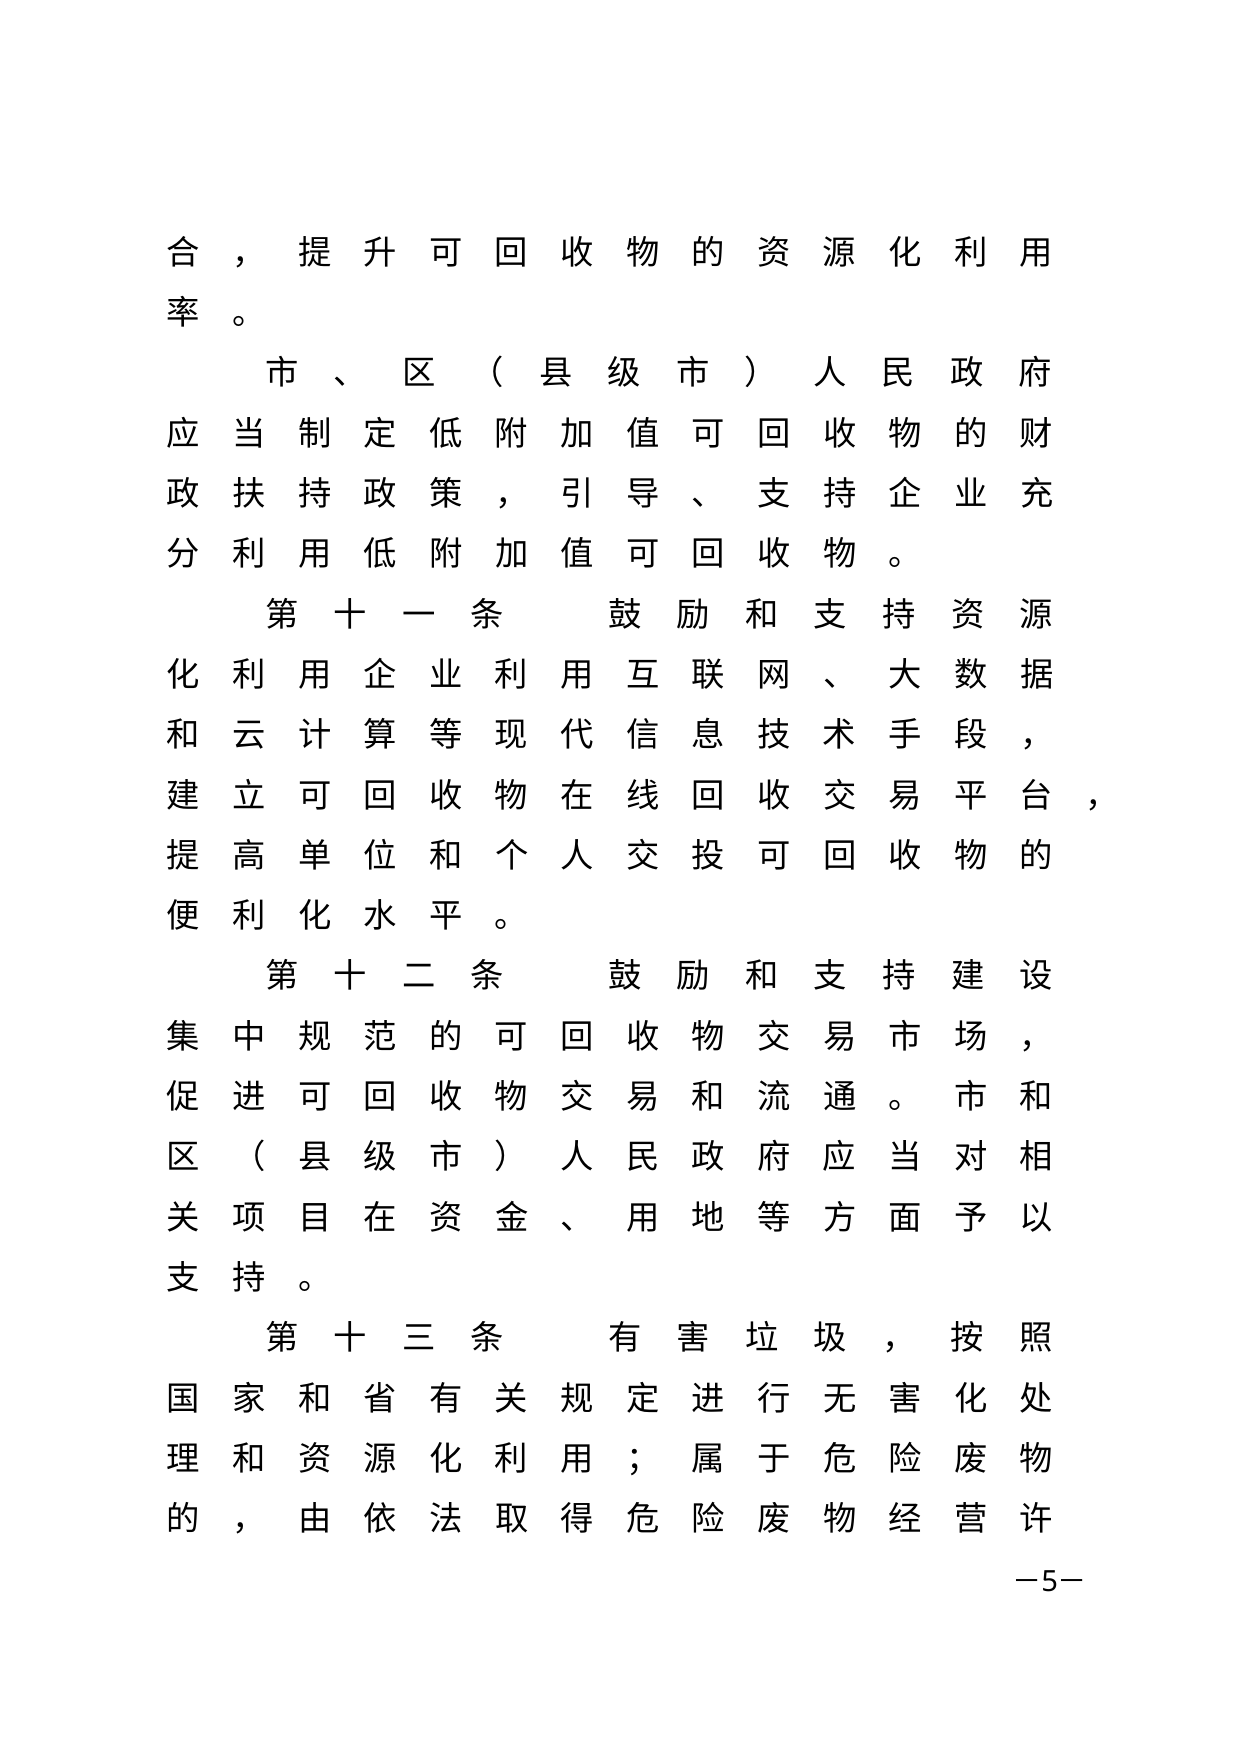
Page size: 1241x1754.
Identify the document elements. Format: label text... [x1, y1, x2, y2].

text 第十三条 有害垃圾，按照国家和省有关规定进行无害化处理和资源化利用；属于危险废物的，由依法取得危险废物经营许可的单位按照危险废物处理。 [167, 1305, 1085, 1546]
text 市、区（县级市）人民政府应当制定低附加值可回收物的财政扶持政策，引导、支持企业充分利用低附加值可回收物。 [167, 340, 1085, 581]
text 第十一条 鼓励和支持资源化利用企业利用互联网、大数据和云计算等现代信息技术手段，建立可回收物在线回收交易平台，提高单位和个人交投可回收物的便利化水平。 [167, 581, 1085, 943]
text 第十条 市、区（县级市）人民政府应当加强可回收物资源化回收利用体系建设，统筹规划建设可回收物集散场地和分拣处理中心等设施，并实现生活垃圾分类网点与再生资源回收网点融合，提升可回收物的资源化利用率。 [167, 219, 1085, 340]
text 第十二条 鼓励和支持建设集中规范的可回收物交易市场，促进可回收物交易和流通。市和区（县级市）人民政府应当对相关项目在资金、用地等方面予以支持。 [167, 943, 1085, 1305]
